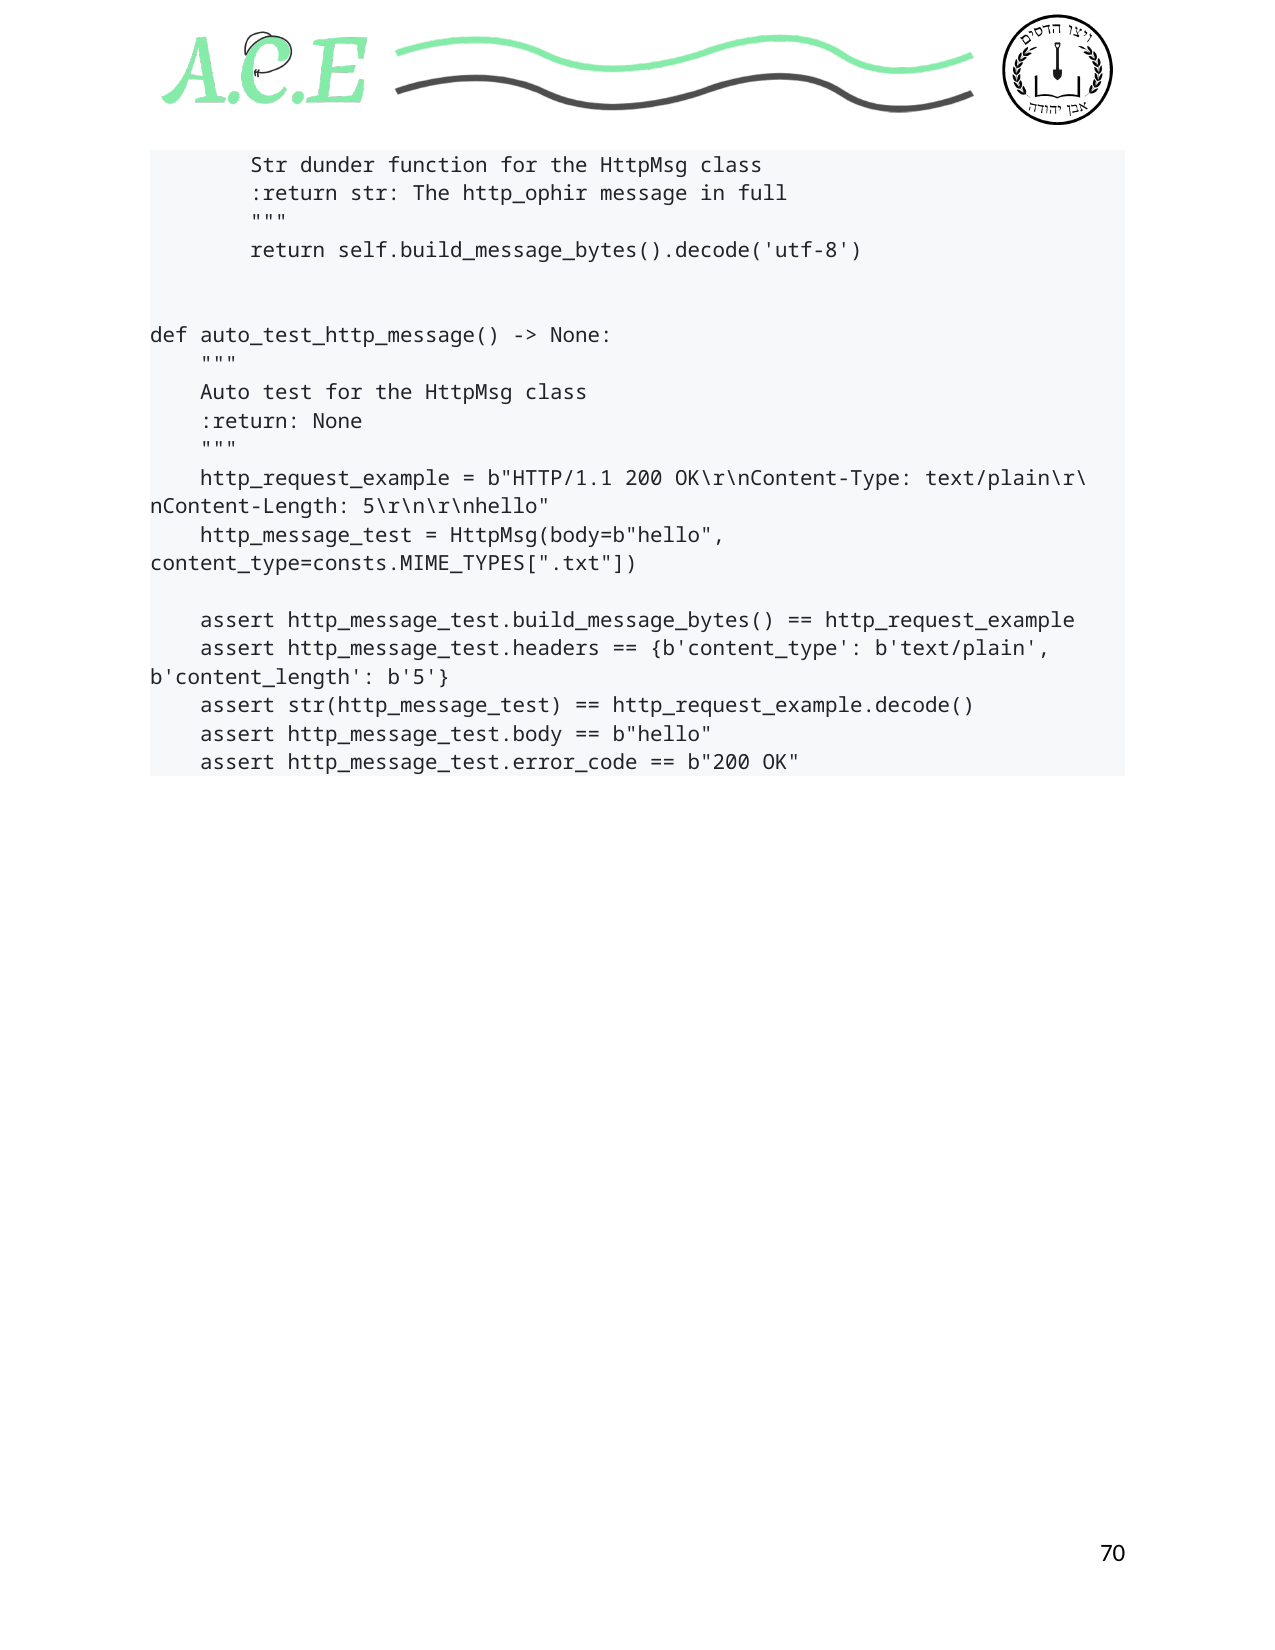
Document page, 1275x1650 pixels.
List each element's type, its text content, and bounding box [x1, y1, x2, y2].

text assert http_message_test.build_message_bytes() == http_request_example [150, 605, 1125, 633]
text assert http_message_test.body == b"hello" [150, 719, 1125, 747]
text http_message_test = HttpMsg(body=b"hello", content_type=consts.MIME_TYPES[".txt"]) [150, 520, 1125, 577]
text def auto_test_http_message() -> None: [150, 321, 1125, 349]
text """ [150, 434, 1125, 463]
text :return: None [150, 406, 1125, 434]
text Str dunder function for the HttpMsg class [150, 150, 1125, 178]
text http_request_example = b"HTTP/1.1 200 OK\r\nContent-Type: text/plain\r\nContent-Length: 5\r\n\r\nhello" [150, 463, 1125, 520]
text assert str(http_message_test) == http_request_example.decode() [150, 690, 1125, 719]
text :return str: The http_ophir message in full [150, 178, 1125, 207]
text Auto test for the HttpMsg class [150, 377, 1125, 406]
text assert http_message_test.error_code == b"200 OK" [150, 747, 1125, 776]
text """ [150, 349, 1125, 377]
text assert http_message_test.headers == {b'content_type': b'text/plain', b'content_length': b'5'} [150, 633, 1125, 690]
text """ [150, 207, 1125, 235]
picture [150, 1, 1125, 139]
text return self.build_message_bytes().decode('utf-8') [150, 235, 1125, 264]
